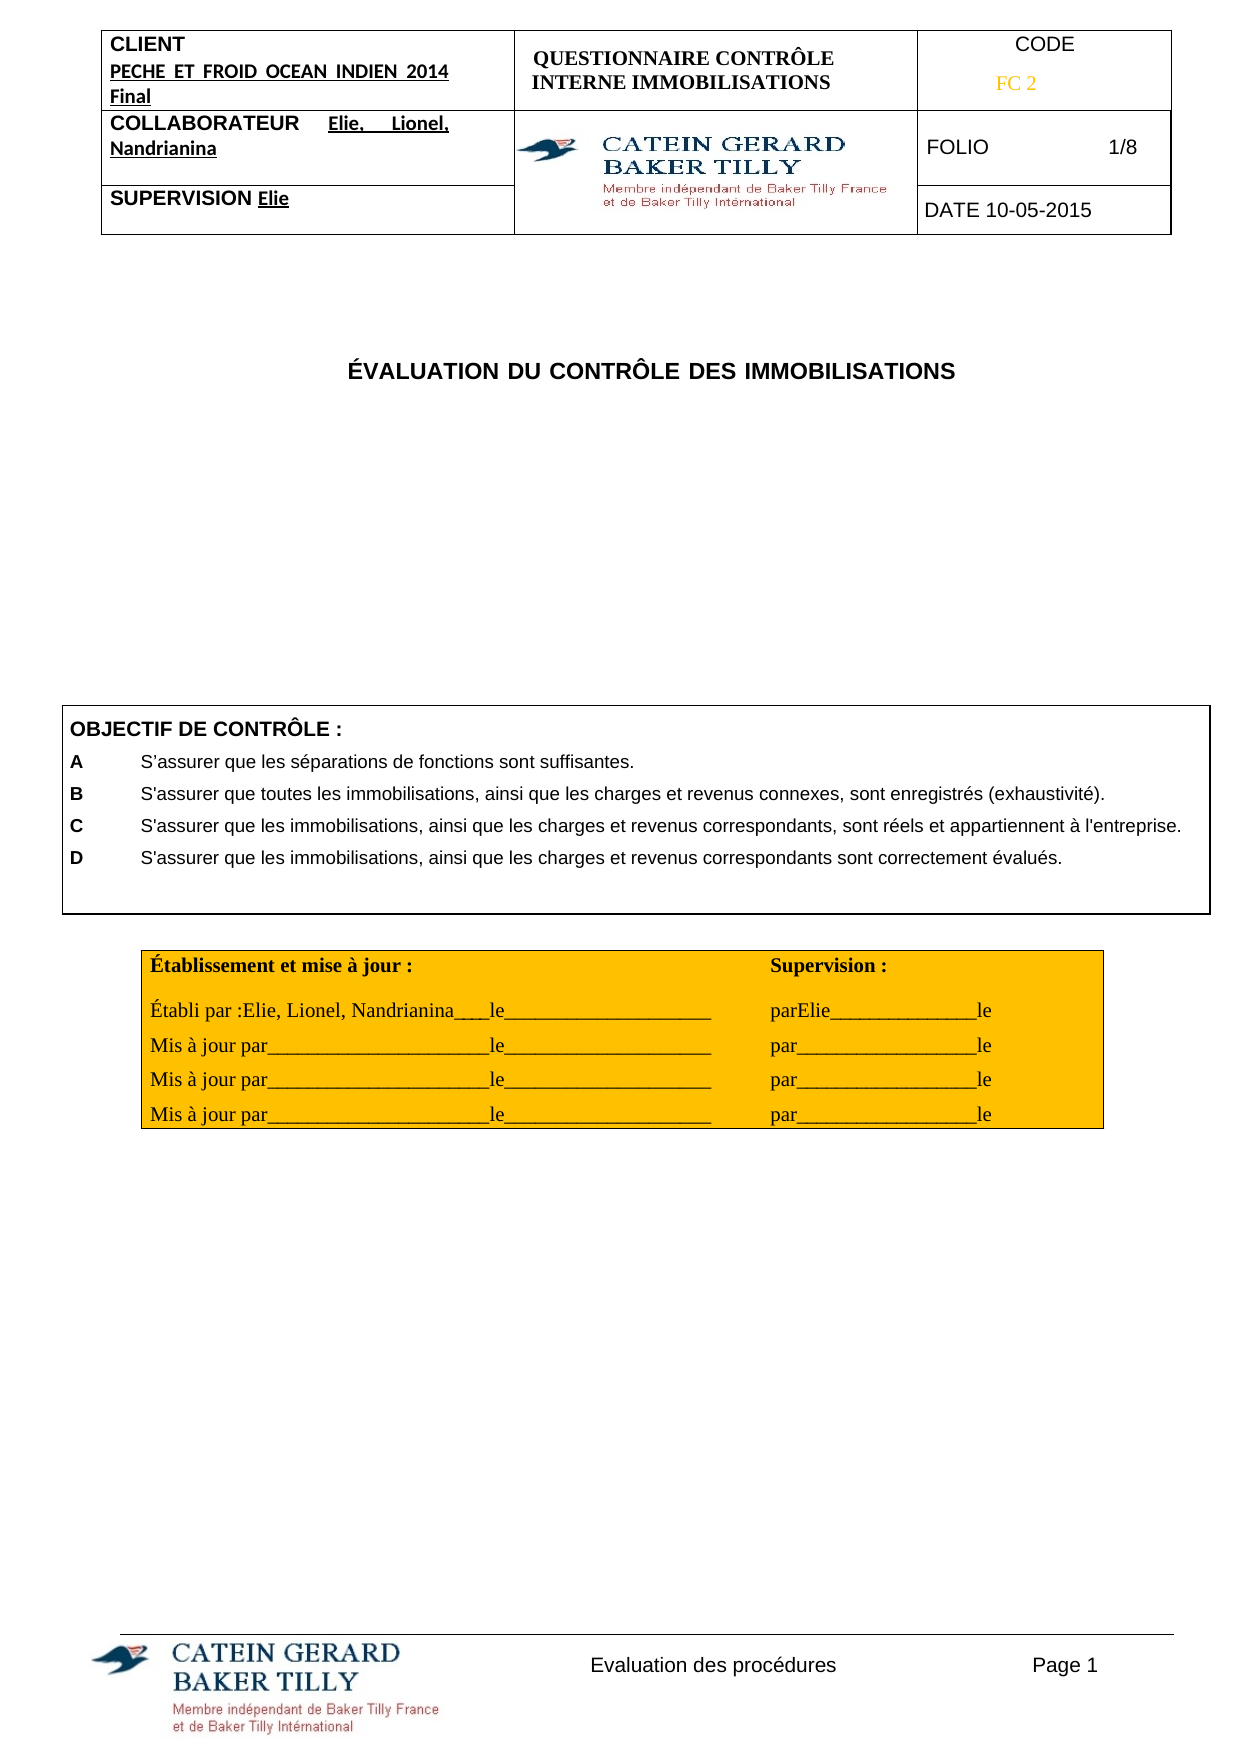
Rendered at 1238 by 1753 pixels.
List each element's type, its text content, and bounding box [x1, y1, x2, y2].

text Établi par :Elie, Lionel, Nandrianina le parElie le [142, 995, 1103, 1022]
text Mis à jour par le par le [142, 1029, 1103, 1057]
table_header OBJECTIF DE CONTRÔLE : A S’assurer que les séparations de fonctions sont suffisantes. B S'assurer que toutes les immobilisations, ainsi que les charges et revenus connexes, sont enregistrés (exhaustivité). C S'assurer que les immobilisations, ainsi que les charges et revenus correspondants, sont réels et appartiennent à l'entreprise. D S'assurer que les immobilisations, ainsi que les charges et revenus correspondants sont correctement évalués. [63, 706, 1209, 913]
text évaluation du contrôle des immobilisations [150, 352, 1153, 386]
text Établissement et mise à jour : Supervision : [142, 951, 1103, 977]
picture [90, 1635, 451, 1742]
text Mis à jour par le par le [142, 1064, 1103, 1091]
text Mis à jour par le par le [142, 1098, 1103, 1128]
picture [515, 130, 900, 214]
